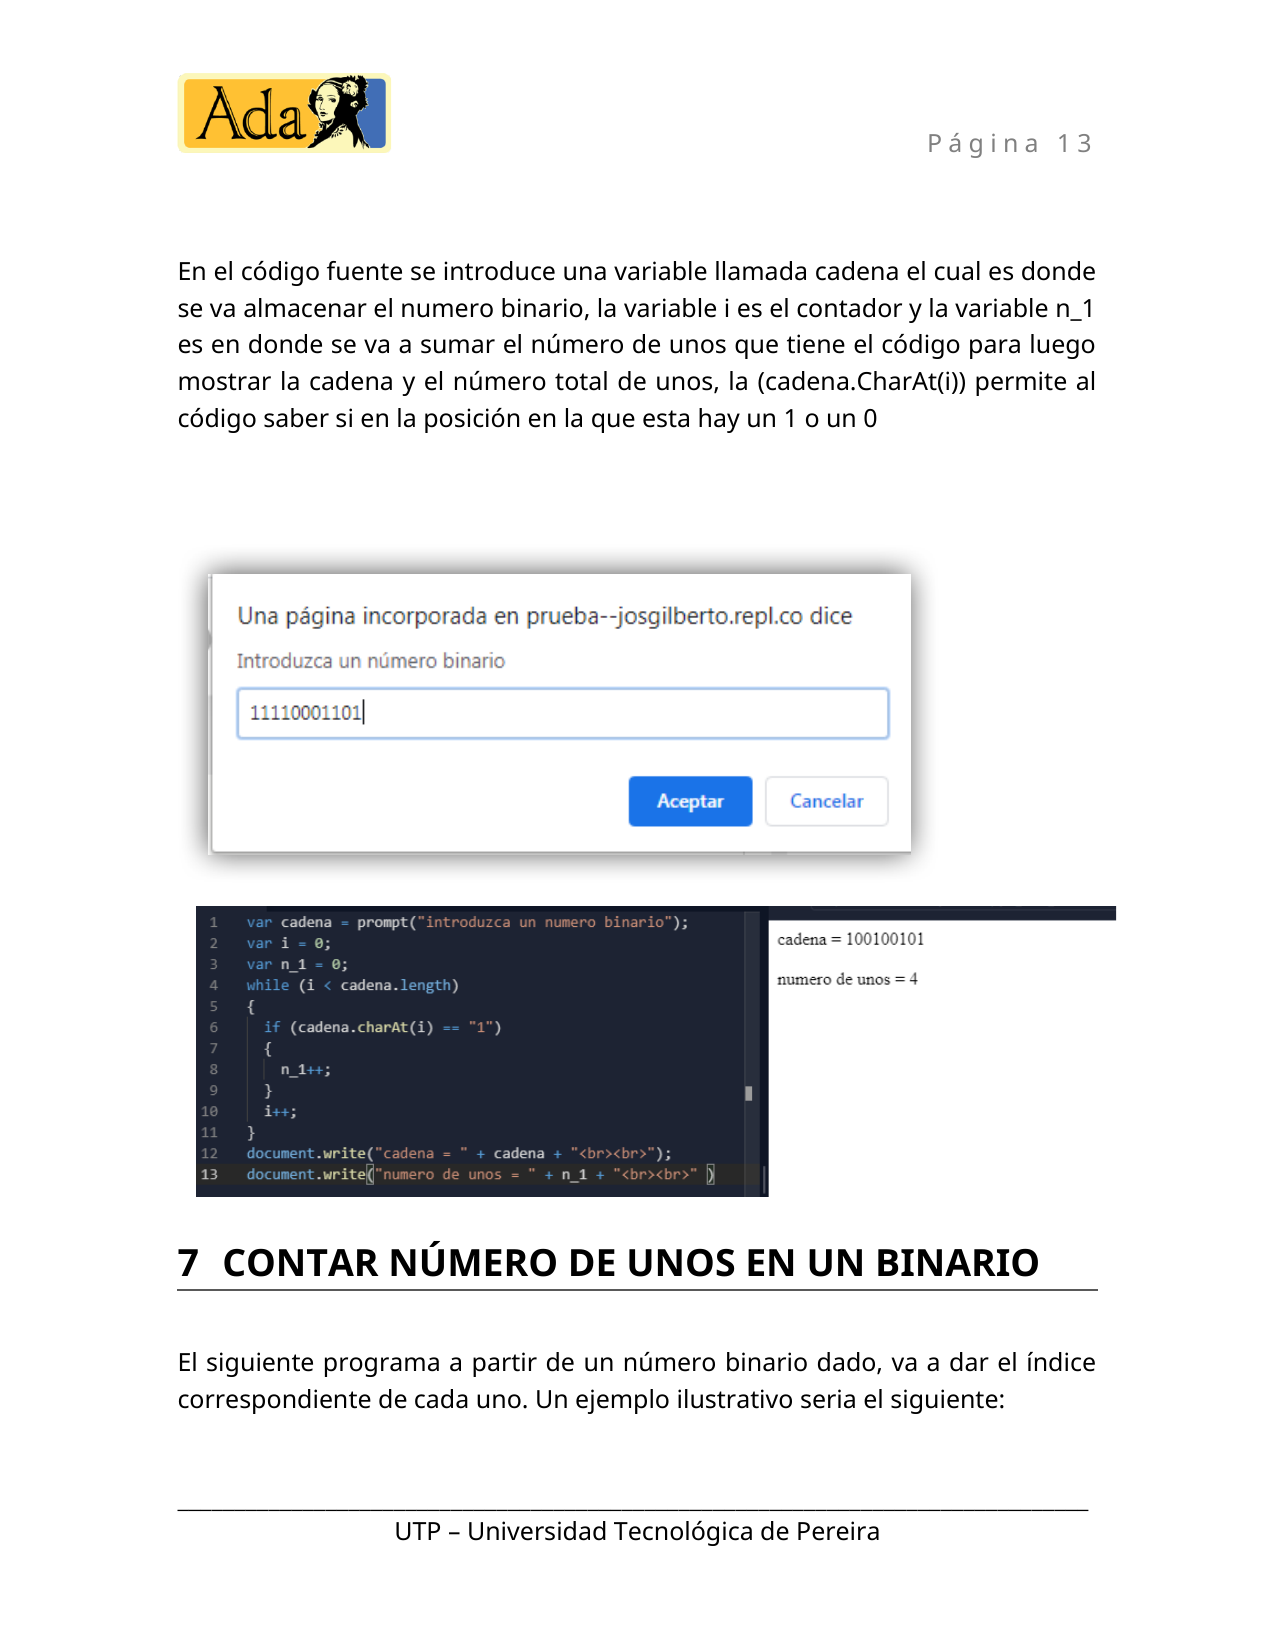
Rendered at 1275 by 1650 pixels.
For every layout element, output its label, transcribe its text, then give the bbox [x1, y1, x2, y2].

text En el código fuente se introduce una variable llamada cadena el cual es donde se va almacenar el numero binario, la variable i es el contador y la variable n_1 es en donde se va a sumar el número de unos que tiene el código para luego mostrar la cadena y el número total de unos, la (cadena.CharAt(i)) permite al código saber si en la posición en la que esta hay un 1 o un 0 [177, 254, 1098, 435]
picture [177, 73, 392, 153]
text El siguiente programa a partir de un número binario dado, va a dar el índice correspondiente de cada uno. Un ejemplo ilustrativo seria el siguiente: [177, 1344, 1098, 1415]
subtitle CONTAR NÚMERO DE UNOS EN UN BINARIO [177, 1236, 1098, 1289]
picture [208, 574, 911, 855]
